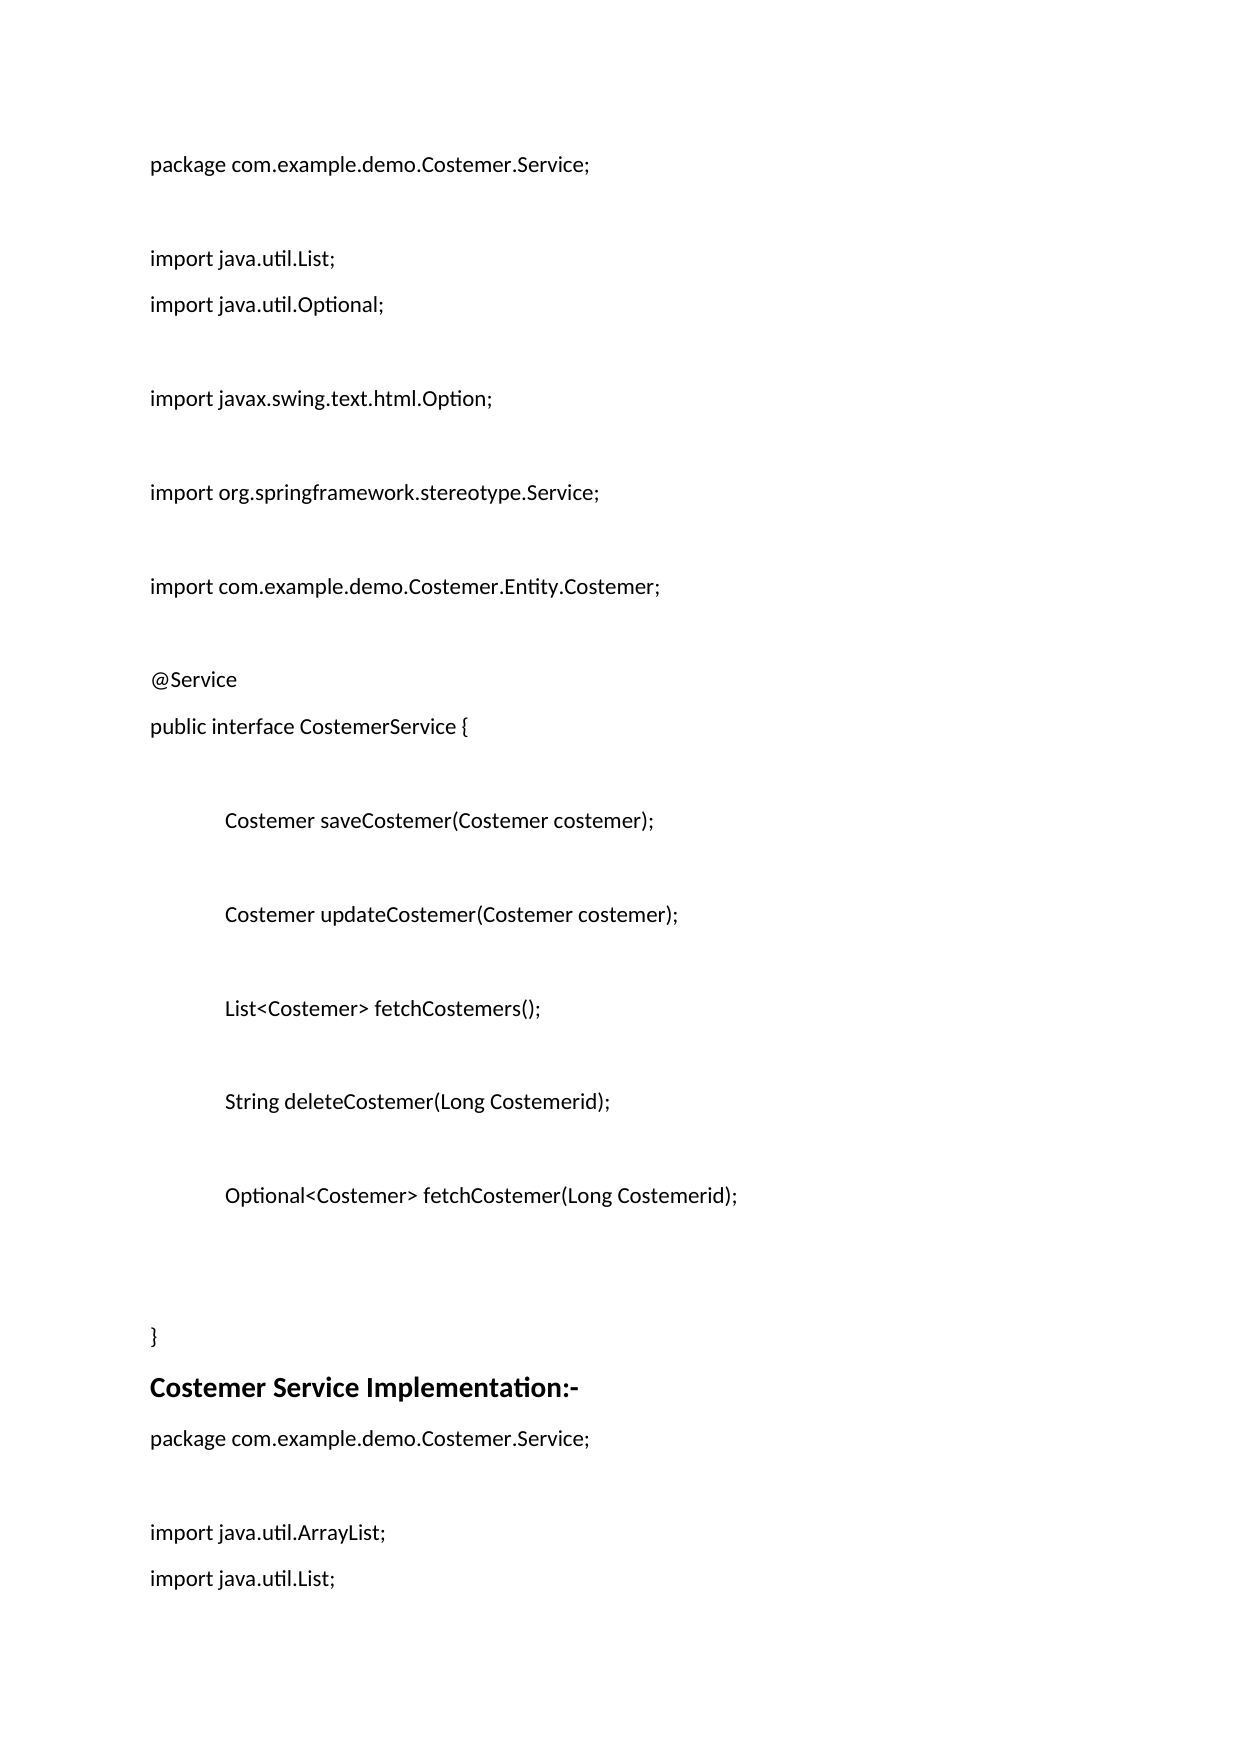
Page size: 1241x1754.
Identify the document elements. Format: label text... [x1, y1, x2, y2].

text import java.util.List; [150, 1564, 1090, 1592]
text import com.example.demo.Costemer.Entity.Costemer; [150, 572, 1090, 600]
text Costemer Service Implementation:- [150, 1369, 1090, 1404]
text String deleteCostemer(Long Costemerid); [150, 1087, 1090, 1116]
text import java.util.ArrayList; [150, 1518, 1090, 1546]
text Optional<Costemer> fetchCostemer(Long Costemerid); [150, 1181, 1090, 1209]
text List<Costemer> fetchCostemers(); [150, 994, 1090, 1022]
text import javax.swing.text.html.Option; [150, 384, 1090, 412]
text import org.springframework.stereotype.Service; [150, 478, 1090, 506]
text package com.example.demo.Costemer.Service; [150, 150, 1090, 178]
text Costemer saveCostemer(Costemer costemer); [150, 806, 1090, 834]
text public interface CostemerService { [150, 712, 1090, 741]
text Costemer updateCostemer(Costemer costemer); [150, 900, 1090, 928]
text import java.util.Optional; [150, 291, 1090, 319]
text package com.example.demo.Costemer.Service; [150, 1424, 1090, 1452]
text import java.util.List; [150, 244, 1090, 272]
text @Service [150, 666, 1090, 694]
text } [150, 1322, 1090, 1350]
